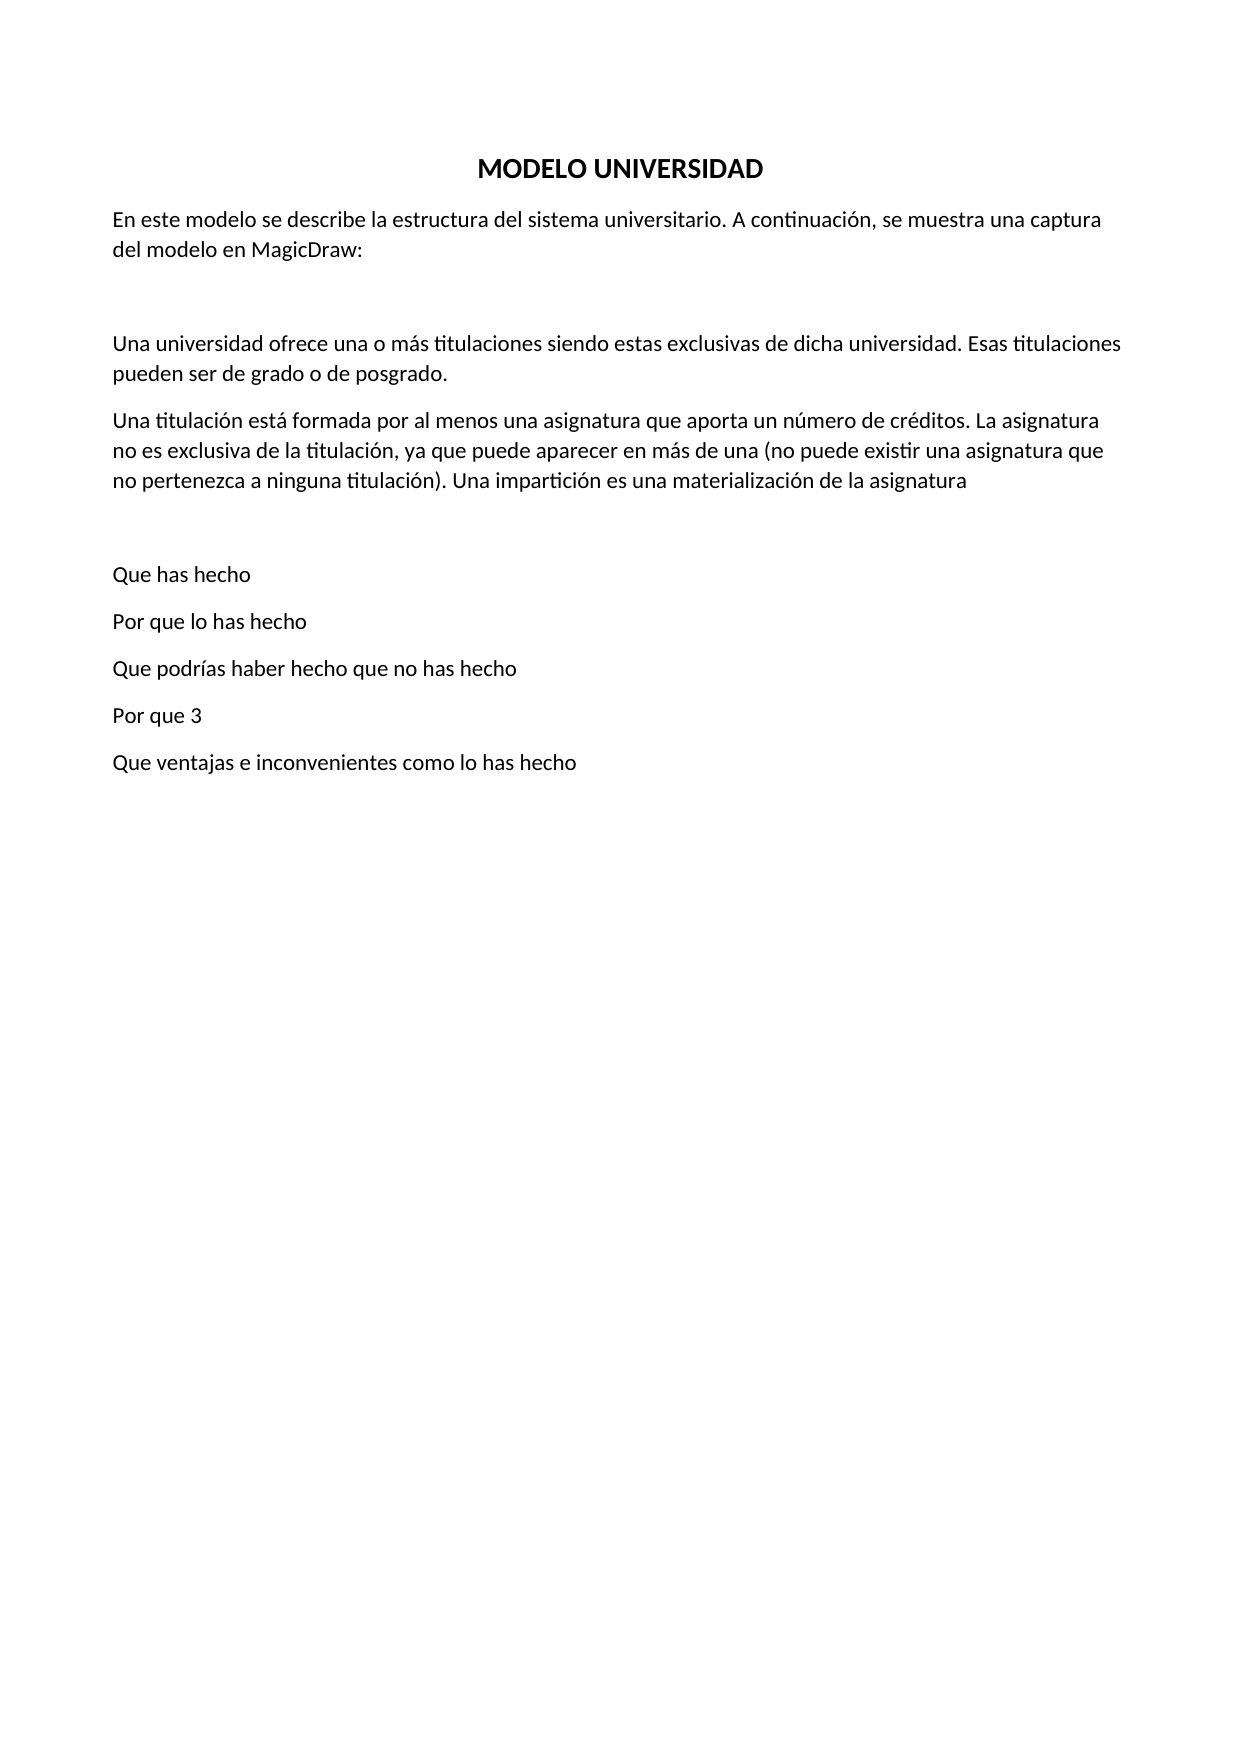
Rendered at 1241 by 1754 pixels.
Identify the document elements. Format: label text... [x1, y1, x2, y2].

text Una titulación está formada por al menos una asignatura que aporta un número de créditos. La asignatura no es exclusiva de la titulación, ya que puede aparecer en más de una (no puede existir una asignatura que no pertenezca a ninguna titulación). Una impartición es una materialización de la asignatura [112, 406, 1128, 494]
text En este modelo se describe la estructura del sistema universitario. A continuación, se muestra una captura del modelo en MagicDraw: [112, 205, 1128, 263]
text Que ventajas e inconvenientes como lo has hecho [112, 748, 1128, 776]
text Una universidad ofrece una o más titulaciones siendo estas exclusivas de dicha universidad. Esas titulaciones pueden ser de grado o de posgrado. [112, 329, 1128, 387]
text Que podrías haber hecho que no has hecho [112, 654, 1128, 682]
text MODELO UNIVERSIDAD [112, 150, 1128, 186]
text Que has hecho [112, 560, 1128, 588]
text Por que 3 [112, 701, 1128, 729]
text Por que lo has hecho [112, 607, 1128, 635]
